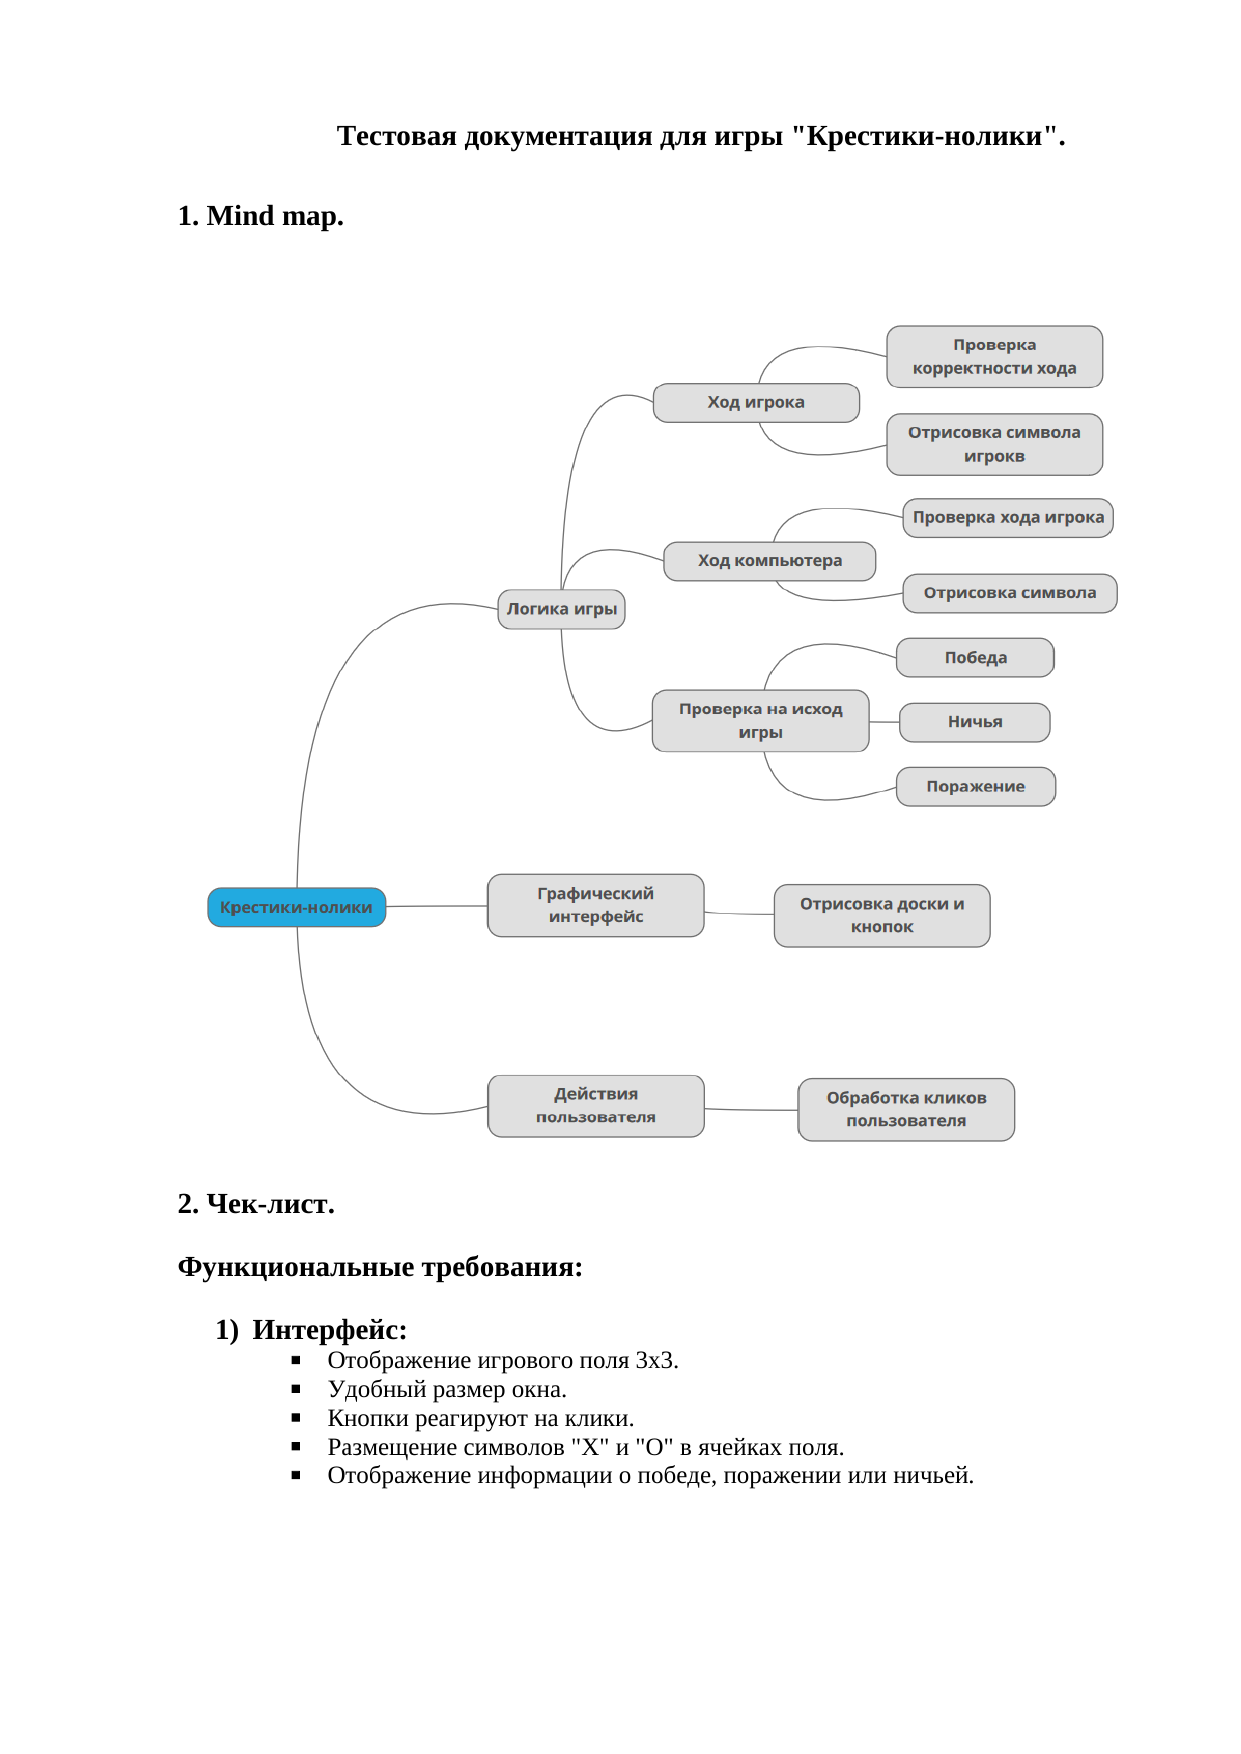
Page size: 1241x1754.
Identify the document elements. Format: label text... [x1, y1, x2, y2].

text Функциональные требования: [177, 1249, 1152, 1283]
picture [177, 306, 1139, 1156]
list Отображение информации о победе, поражении или ничьей. [290, 1461, 1152, 1489]
list Отображение игрового поля 3х3. [290, 1346, 1152, 1374]
text 1. Mind map. [177, 198, 1152, 231]
list Кнопки реагируют на клики. [290, 1403, 1152, 1432]
list Размещение символов "X" и "O" в ячейках поля. [290, 1432, 1152, 1461]
text Тестовая документация для игры "Крестики-нолики". [177, 118, 1152, 152]
list Удобный размер окна. [290, 1374, 1152, 1403]
text 2. Чек-лист. [177, 1187, 1152, 1220]
list Интерфейс: [215, 1312, 1152, 1346]
